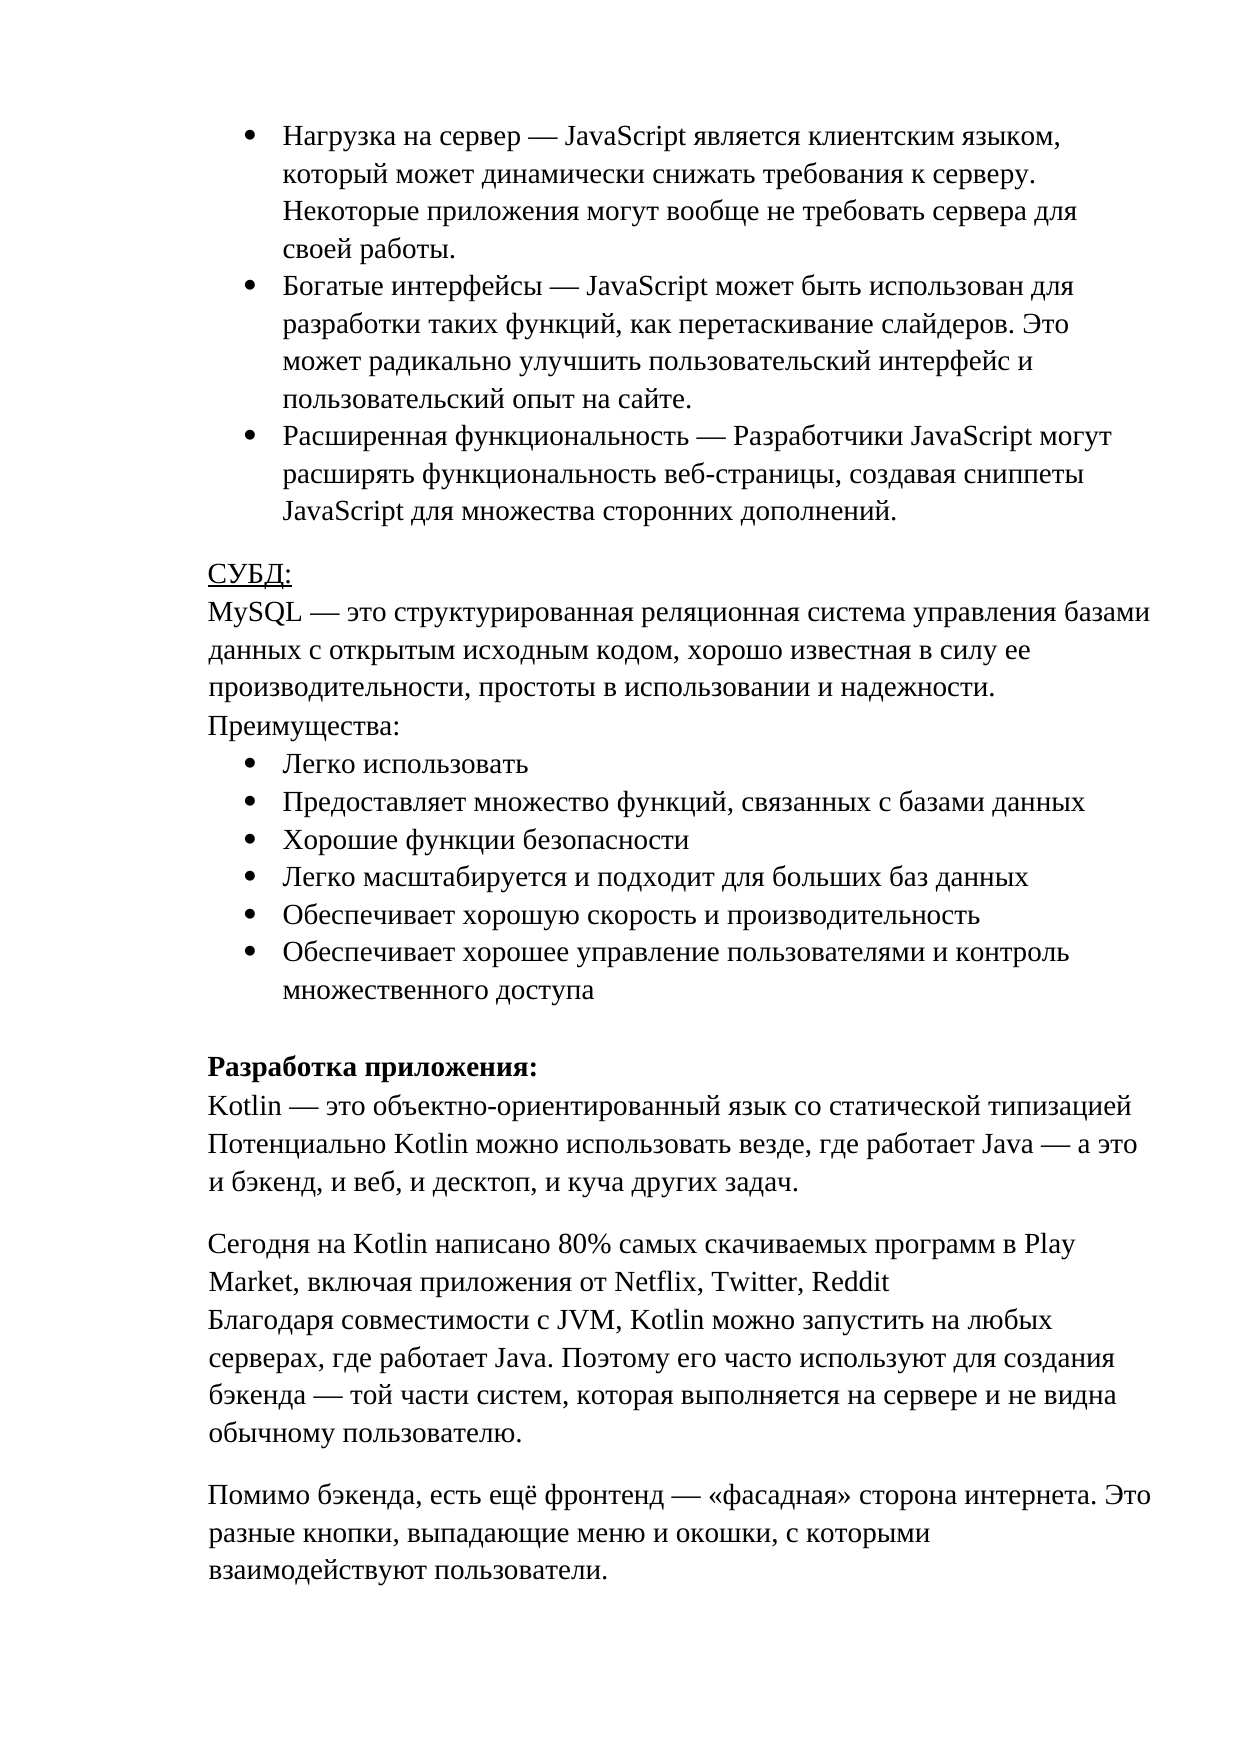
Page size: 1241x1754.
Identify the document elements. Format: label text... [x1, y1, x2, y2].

list Легко использовать [245, 747, 1152, 780]
list Предоставляет множество функций, связанных с базами данных [245, 784, 1152, 818]
list Обеспечивает хорошее управление пользователями и контроль множественного доступа [245, 934, 1152, 1006]
text Преимущества: [207, 708, 1152, 742]
text MySQL — это структурированная реляционная система управления базами данных с открытым исходным кодом, хорошо известная в силу ее производительности, простоты в использовании и надежности. [207, 594, 1152, 703]
text Сегодня на Kotlin написано 80% самых скачиваемых программ в Play Market, включая приложения от Netflix, Twitter, Reddit [207, 1226, 1152, 1297]
text СУБД: [207, 556, 1152, 589]
text Kotlin — это объектно-ориентированный язык со статической типизацией [207, 1088, 1152, 1121]
list Расширенная функциональность — Разработчики JavaScript могут расширять функциональность веб-страницы, создавая сниппеты JavaScript для множества сторонних дополнений. [245, 418, 1152, 527]
text Разработка приложения: [207, 1049, 1152, 1083]
list Легко масштабируется и подходит для больших баз данных [245, 859, 1152, 893]
text Потенциально Kotlin можно использовать везде, где работает Java — а это и бэкенд, и веб, и десктоп, и куча других задач. [207, 1126, 1152, 1197]
list Богатые интерфейсы — JavaScript может быть использован для разработки таких функций, как перетаскивание слайдеров. Это может радикально улучшить пользовательский интерфейс и пользовательский опыт на сайте. [245, 268, 1152, 414]
list Обеспечивает хорошую скорость и производительность [245, 897, 1152, 931]
text Благодаря совместимости с JVM, Kotlin можно запустить на любых серверах, где работает Java. Поэтому его часто используют для создания бэкенда — той части систем, которая выполняется на сервере и не видна обычному пользователю. [207, 1302, 1152, 1448]
list Хорошие функции безопасности [245, 822, 1152, 855]
list Нагрузка на сервер — JavaScript является клиентским языком, который может динамически снижать требования к серверу. Некоторые приложения могут вообще не требовать сервера для своей работы. [245, 118, 1152, 264]
text Помимо бэкенда, есть ещё фронтенд — «фасадная» сторона интернета. Это разные кнопки, выпадающие меню и окошки, с которыми взаимодействуют пользователи. [207, 1477, 1152, 1586]
